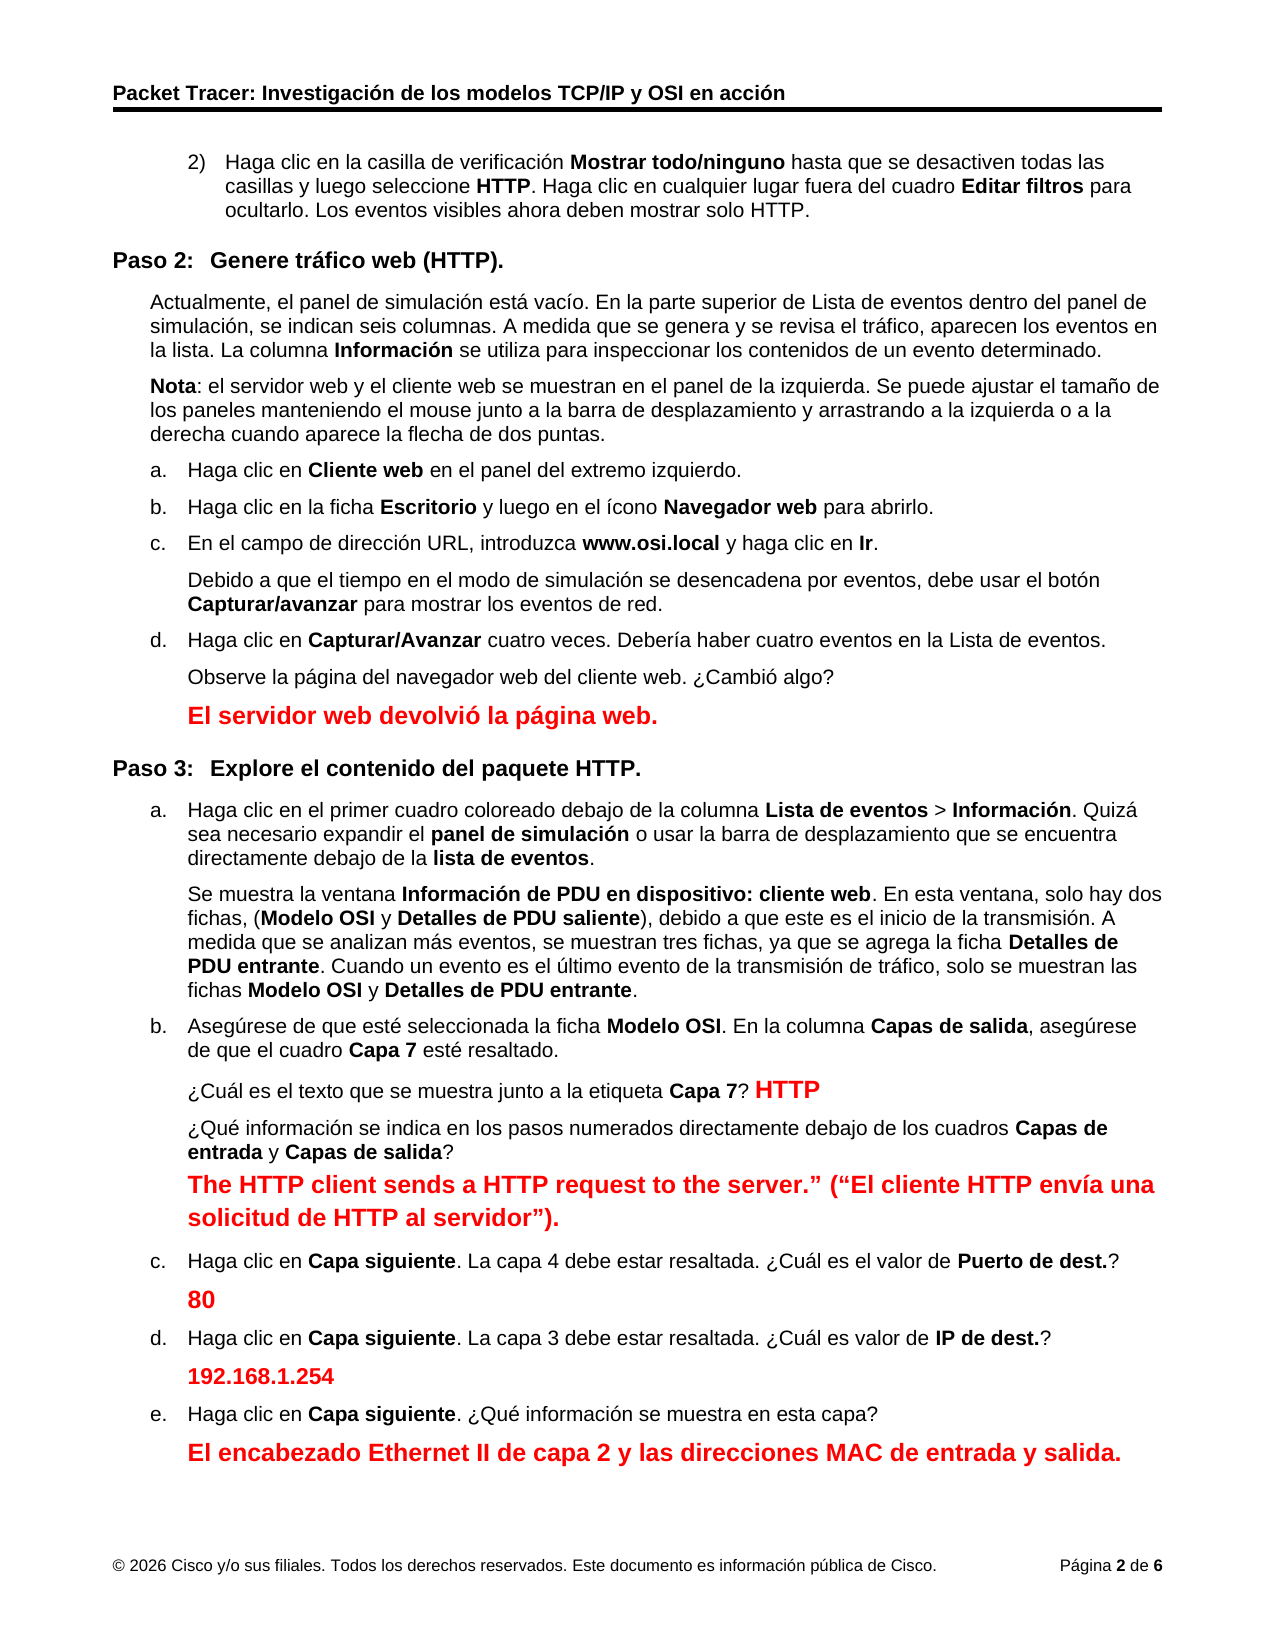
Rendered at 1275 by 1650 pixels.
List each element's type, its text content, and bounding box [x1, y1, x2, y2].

text 192.168.1.254 [187, 1363, 1162, 1389]
text The HTTP client sends a HTTP request to the server.” (“El cliente HTTP envía una solicitud de HTTP al servidor”). [187, 1170, 1162, 1232]
text Debido a que el tiempo en el modo de simulación se desencadena por eventos, debe usar el botón Capturar/avanzar para mostrar los eventos de red. [187, 568, 1162, 616]
text En el campo de dirección URL, introduzca www.osi.local y haga clic en Ir. [150, 531, 1162, 555]
text Haga clic en la casilla de verificación Mostrar todo/ninguno hasta que se desactiven todas las casillas y luego seleccione HTTP. Haga clic en cualquier lugar fuera del cuadro Editar filtros para ocultarlo. Los eventos visibles ahora deben mostrar solo HTTP. [187, 150, 1162, 222]
text ¿Qué información se indica en los pasos numerados directamente debajo de los cuadros Capas de entrada y Capas de salida? [187, 1116, 1162, 1164]
text Observe la página del navegador web del cliente web. ¿Cambió algo? [187, 664, 1162, 688]
text Nota: el servidor web y el cliente web se muestran en el panel de la izquierda. Se puede ajustar el tamaño de los paneles manteniendo el mouse junto a la barra de desplazamiento y arrastrando a la izquierda o a la derecha cuando aparece la flecha de dos puntas. [150, 374, 1162, 446]
text Se muestra la ventana Información de PDU en dispositivo: cliente web. En esta ventana, solo hay dos fichas, (Modelo OSI y Detalles de PDU saliente), debido a que este es el inicio de la transmisión. A medida que se analizan más eventos, se muestran tres fichas, ya que se agrega la ficha Detalles de PDU entrante. Cuando un evento es el último evento de la transmisión de tráfico, solo se muestran las fichas Modelo OSI y Detalles de PDU entrante. [187, 882, 1162, 1002]
text ¿Cuál es el texto que se muestra junto a la etiqueta Capa 7? HTTP [187, 1074, 1162, 1103]
text El servidor web devolvió la página web. [187, 701, 1162, 730]
text Haga clic en Capa siguiente. La capa 4 debe estar resaltada. ¿Cuál es el valor de Puerto de dest.? [150, 1248, 1162, 1272]
text El encabezado Ethernet II de capa 2 y las direcciones MAC de entrada y salida. [112, 1438, 1162, 1467]
text Haga clic en Capa siguiente. ¿Qué información se muestra en esta capa? [150, 1402, 1162, 1426]
text Genere tráfico web (HTTP). [112, 247, 1162, 273]
text Haga clic en Cliente web en el panel del extremo izquierdo. [150, 458, 1162, 482]
text Explore el contenido del paquete HTTP. [112, 755, 1162, 781]
text Haga clic en Capa siguiente. La capa 3 debe estar resaltada. ¿Cuál es valor de IP de dest.? [150, 1326, 1162, 1350]
text Actualmente, el panel de simulación está vacío. En la parte superior de Lista de eventos dentro del panel de simulación, se indican seis columnas. A medida que se genera y se revisa el tráfico, aparecen los eventos en la lista. La columna Información se utiliza para inspeccionar los contenidos de un evento determinado. [150, 289, 1162, 361]
text Asegúrese de que esté seleccionada la ficha Modelo OSI. En la columna Capas de salida, asegúrese de que el cuadro Capa 7 esté resaltado. [150, 1014, 1162, 1062]
text Haga clic en el primer cuadro coloreado debajo de la columna Lista de eventos > Información. Quizá sea necesario expandir el panel de simulación o usar la barra de desplazamiento que se encuentra directamente debajo de la lista de eventos. [150, 797, 1162, 869]
text Haga clic en la ficha Escritorio y luego en el ícono Navegador web para abrirlo. [150, 495, 1162, 519]
list 80 [150, 1285, 1162, 1314]
text Haga clic en Capturar/Avanzar cuatro veces. Debería haber cuatro eventos en la Lista de eventos. [150, 628, 1162, 652]
